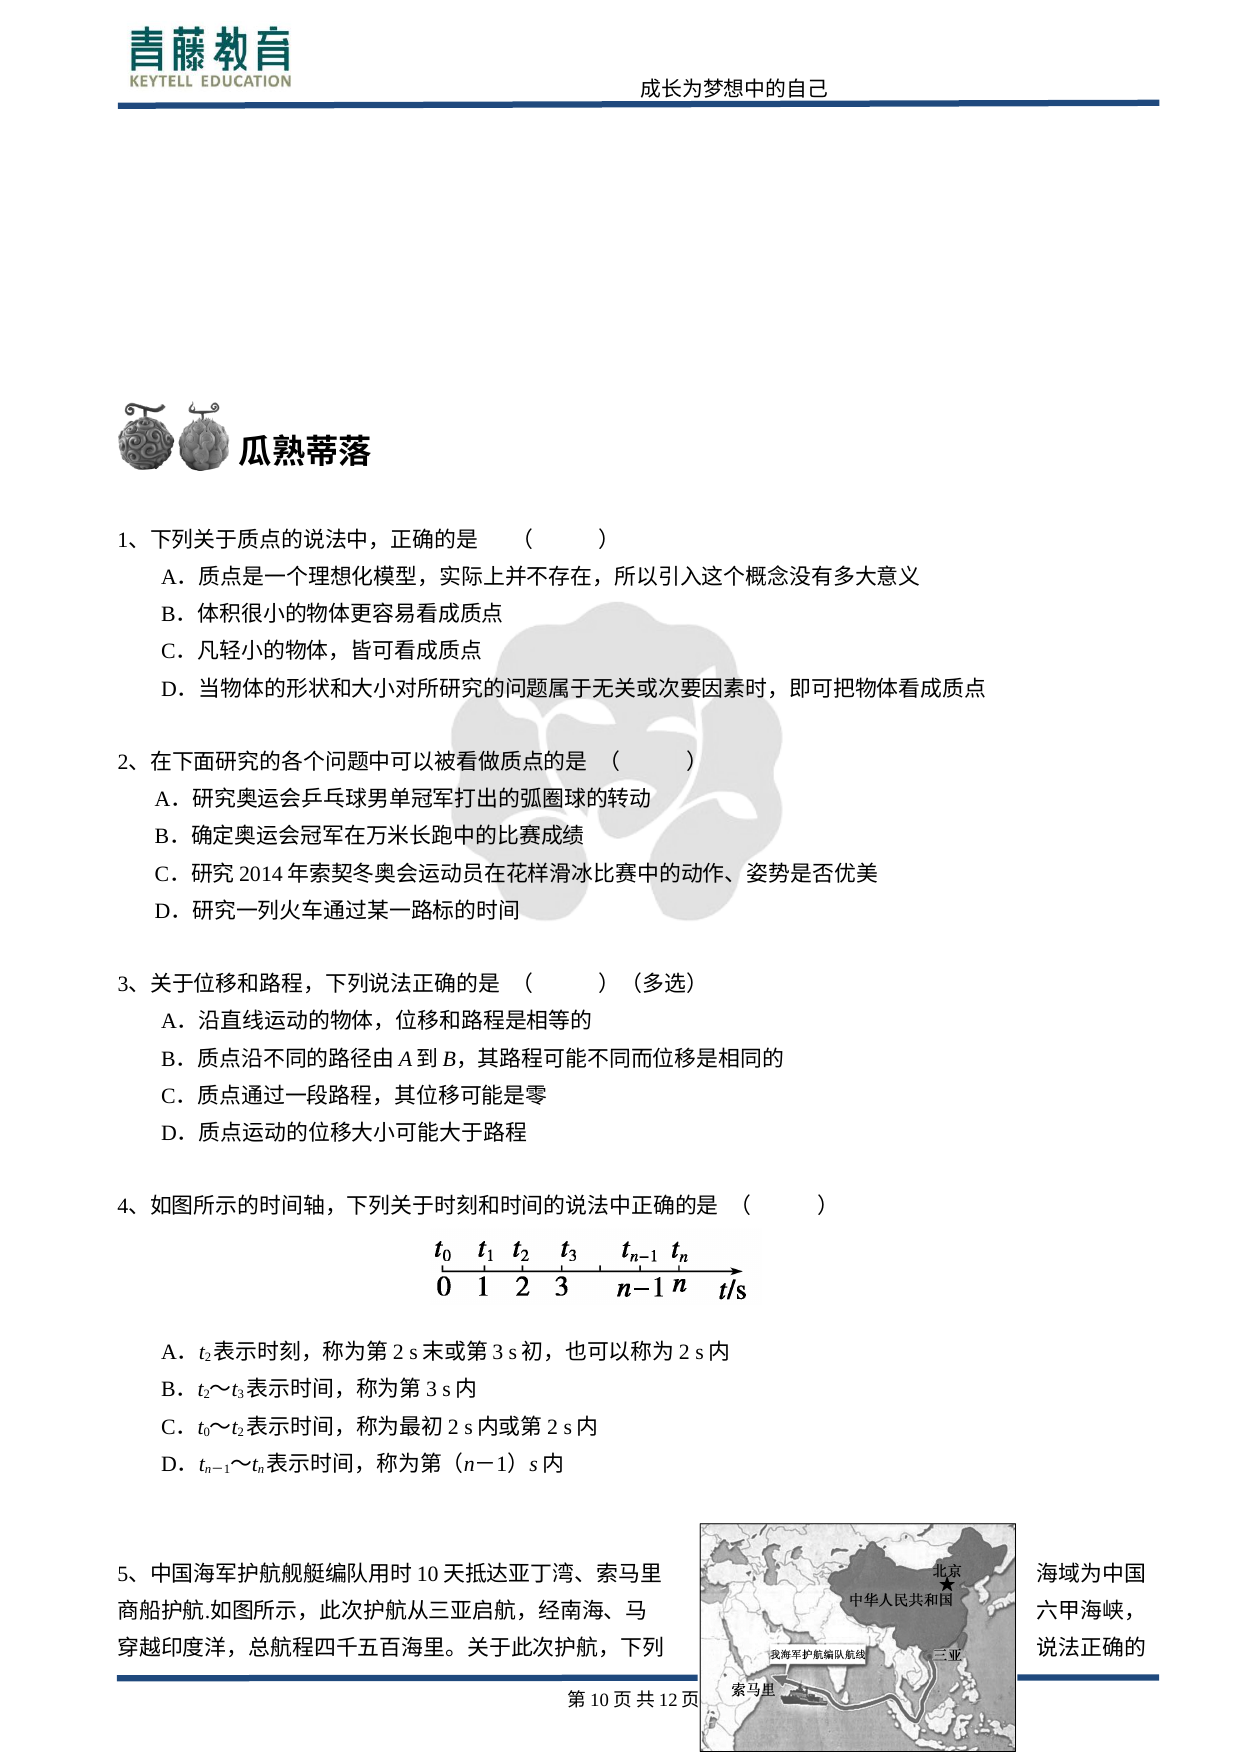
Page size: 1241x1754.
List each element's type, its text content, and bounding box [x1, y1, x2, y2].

text 2、在下面研究的各个问题中可以被看做质点的是 （ ） [117, 743, 1159, 776]
text A．研究奥运会乒乓球男单冠军打出的弧圈球的转动 [154, 781, 1159, 813]
text B．质点沿不同的路径由A到B，其路程可能不同而位移是相同的 [161, 1040, 1159, 1073]
text B．t2～t3表示时间，称为第3 s内 [117, 1371, 1159, 1403]
text A．t2表示时刻，称为第2 s末或第3 s初，也可以称为2 s内 [117, 1334, 1159, 1366]
text A．沿直线运动的物体，位移和路程是相等的 [161, 1003, 1159, 1035]
text B．确定奥运会冠军在万米长跑中的比赛成绩 [154, 818, 1159, 850]
picture [697, 1522, 1018, 1754]
text B．体积很小的物体更容易看成质点 [117, 596, 1159, 628]
picture [113, 10, 303, 93]
text D．研究一列火车通过某一路标的时间 [154, 892, 1159, 925]
text D．当物体的形状和大小对所研究的问题属于无关或次要因素时，即可把物体看成质点 [117, 670, 1159, 703]
picture [117, 399, 231, 471]
text A．质点是一个理想化模型，实际上并不存在，所以引入这个概念没有多大意义 [117, 558, 1159, 591]
text C．凡轻小的物体，皆可看成质点 [117, 633, 1159, 665]
text 5、中国海军护航舰艇编队用时10天抵达亚丁湾、索马里海域为中国商船护航.如图所示，此次护航从三亚启航，经南海、马六甲海峡，穿越印度洋，总航程四千五百海里。关于此次护航，下列说法正确的是（ ）（多选） [1018, 1555, 1159, 1662]
text D．tn－1～tn表示时间，称为第（n－1）s内 [117, 1445, 1159, 1478]
text 5、中国海军护航舰艇编队用时10天抵达亚丁湾、索马里海域为中国商船护航.如图所示，此次护航从三亚启航，经南海、马六甲海峡，穿越印度洋，总航程四千五百海里。关于此次护航，下列说法正确的是（ ）（多选） [117, 1555, 697, 1662]
text C．质点通过一段路程，其位移可能是零 [161, 1077, 1159, 1110]
text 4、如图所示的时间轴，下列关于时刻和时间的说法中正确的是 （ ） [117, 1188, 1159, 1220]
text D．质点运动的位移大小可能大于路程 [161, 1114, 1159, 1147]
text 3、关于位移和路程，下列说法正确的是 （ ）（多选） [117, 966, 1159, 998]
picture [430, 1228, 762, 1305]
text C．t0～t2表示时间，称为最初2 s内或第2 s内 [117, 1408, 1159, 1441]
text C．研究2014年索契冬奥会运动员在花样滑冰比赛中的动作、姿势是否优美 [154, 855, 1159, 888]
subtitle 瓜熟蒂落 [117, 400, 1159, 497]
text 1、下列关于质点的说法中，正确的是 （ ） [117, 521, 1159, 554]
